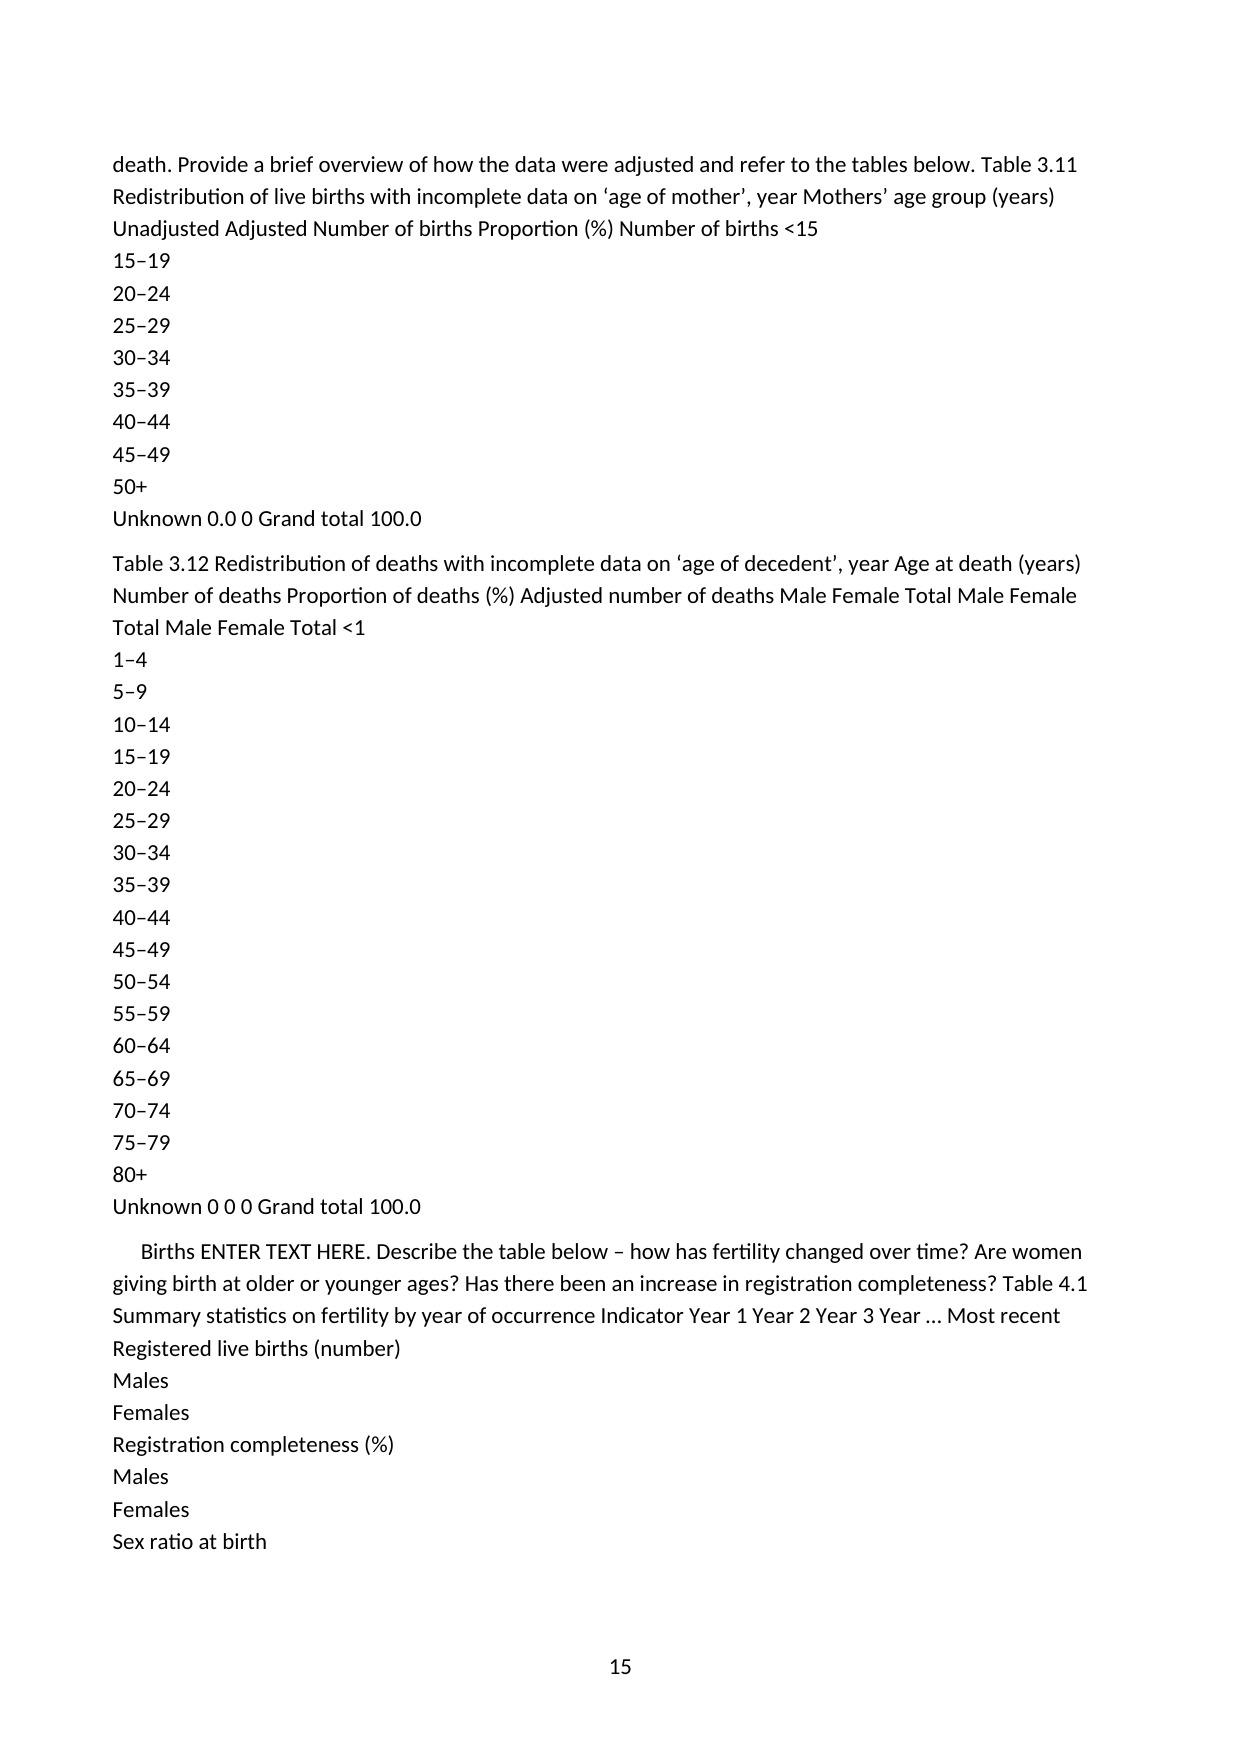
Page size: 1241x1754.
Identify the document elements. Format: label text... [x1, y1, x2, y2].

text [112, 150, 1128, 532]
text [112, 1237, 1128, 1555]
text Table 3.12 Redistribution of deaths with incomplete data on ‘age of decedent’, year Age at death (years) Number of deaths Proportion of deaths (%) Adjusted number of deaths Male Female Total Male Female Total Male Female Total <1 1–4 5–9 10–14 15–19 20–24 25–29 30–34 35–39 40–44 45–49 50–54 55–59 60–64 65–69 70–74 75–79 80+ Unknown 0 0 0 Grand total 100.0 [112, 549, 1128, 1221]
